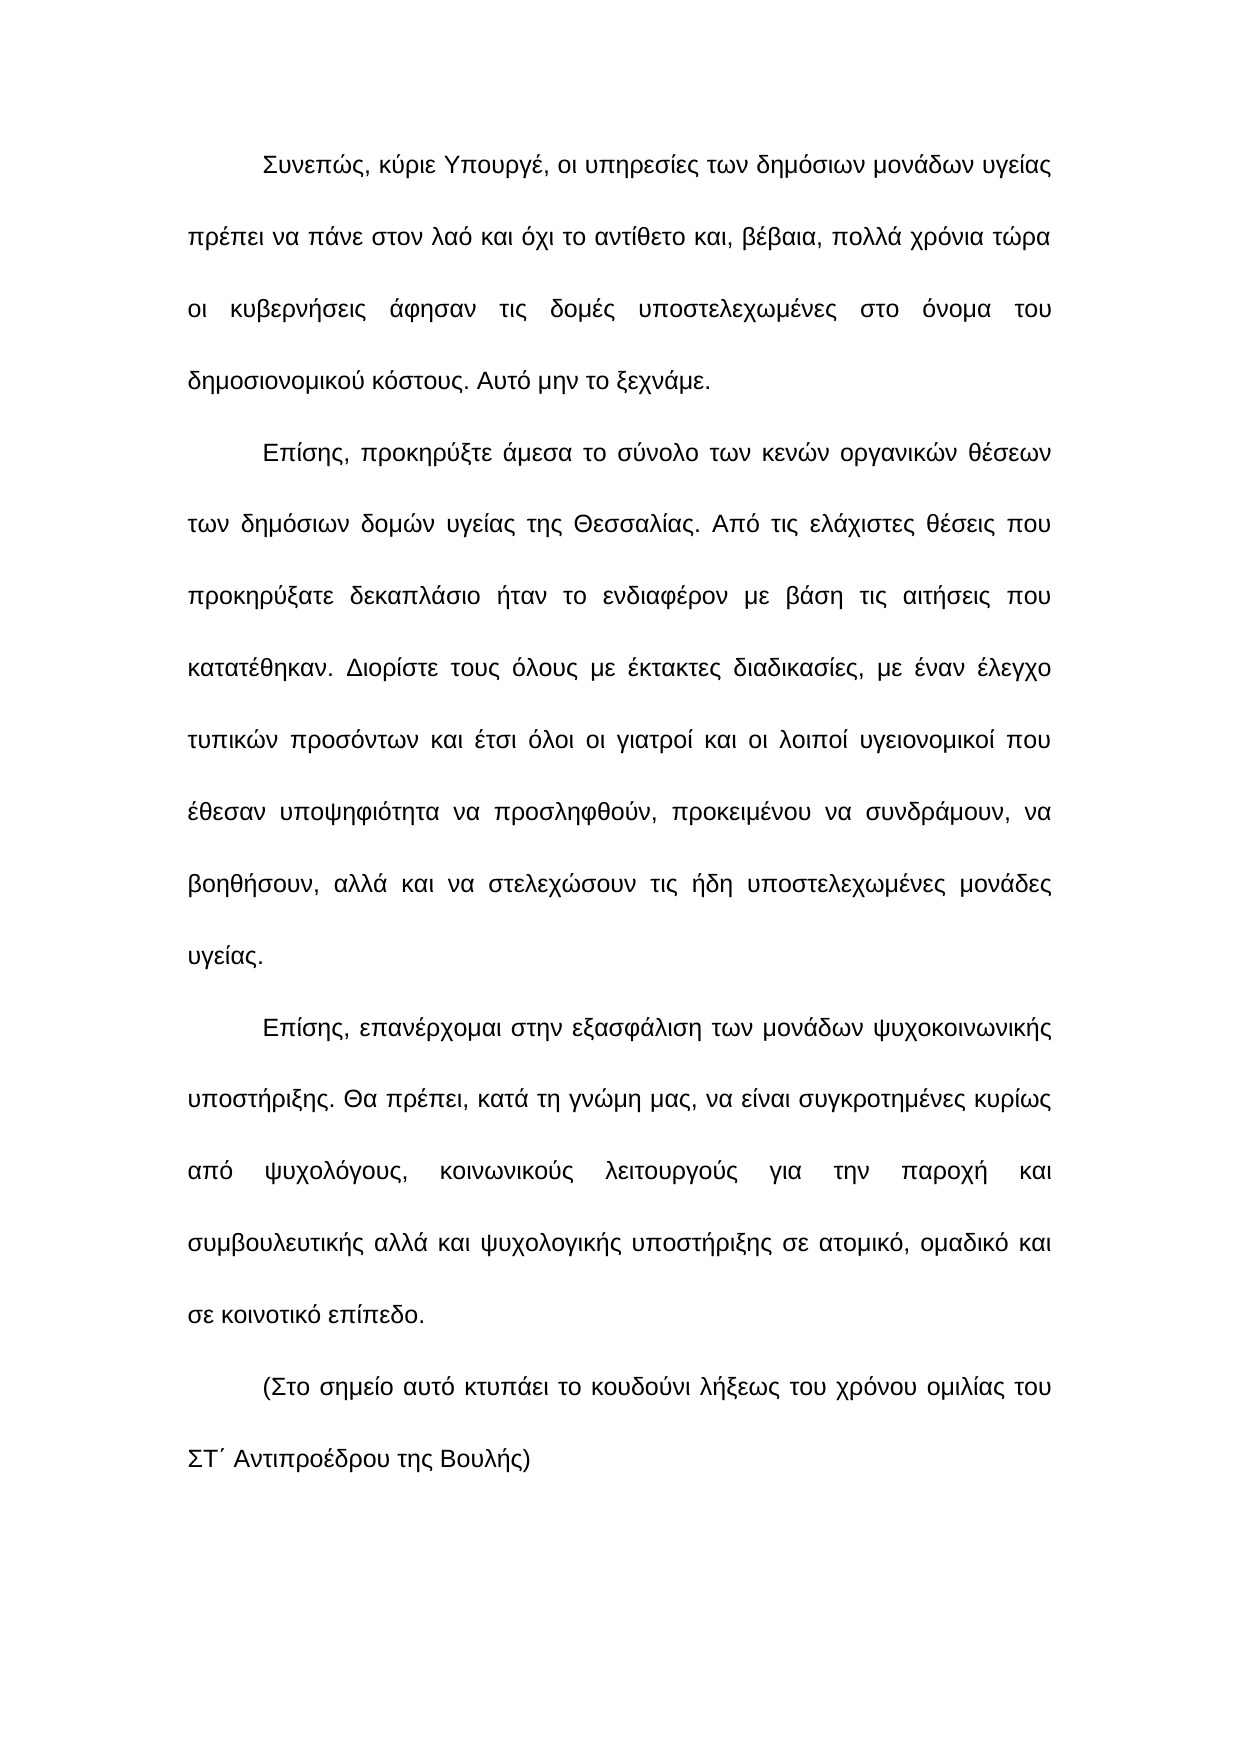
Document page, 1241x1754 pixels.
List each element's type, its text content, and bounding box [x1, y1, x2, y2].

text (Στο σημείο αυτό κτυπάει το κουδούνι λήξεως του χρόνου ομιλίας του ΣΤ΄ Αντιπροέδρου της Βουλής) [187, 1372, 1053, 1472]
text Συνεπώς, κύριε Υπουργέ, οι υπηρεσίες των δημόσιων μονάδων υγείας πρέπει να πάνε στον λαό και όχι το αντίθετο και, βέβαια, πολλά χρόνια τώρα οι κυβερνήσεις άφησαν τις δομές υποστελεχωμένες στο όνομα του δημοσιονομικού κόστους. Αυτό μην το ξεχνάμε. [187, 150, 1053, 394]
text Επίσης, προκηρύξτε άμεσα το σύνολο των κενών οργανικών θέσεων των δημόσιων δομών υγείας της Θεσσαλίας. Από τις ελάχιστες θέσεις που προκηρύξατε δεκαπλάσιο ήταν το ενδιαφέρον με βάση τις αιτήσεις που κατατέθηκαν. Διορίστε τους όλους με έκτακτες διαδικασίες, με έναν έλεγχο τυπικών προσόντων και έτσι όλοι οι γιατροί και οι λοιποί υγειονομικοί που έθεσαν υποψηφιότητα να προσληφθούν, προκειμένου να συνδράμουν, να βοηθήσουν, αλλά και να στελεχώσουν τις ήδη υποστελεχωμένες μονάδες υγείας. [187, 437, 1053, 969]
text Επίσης, επανέρχομαι στην εξασφάλιση των μονάδων ψυχοκοινωνικής υποστήριξης. Θα πρέπει, κατά τη γνώμη μας, να είναι συγκροτημένες κυρίως από ψυχολόγους, κοινωνικούς λειτουργούς για την παροχή και συμβουλευτικής αλλά και ψυχολογικής υποστήριξης σε ατομικό, ομαδικό και σε κοινοτικό επίπεδο. [187, 1012, 1053, 1329]
